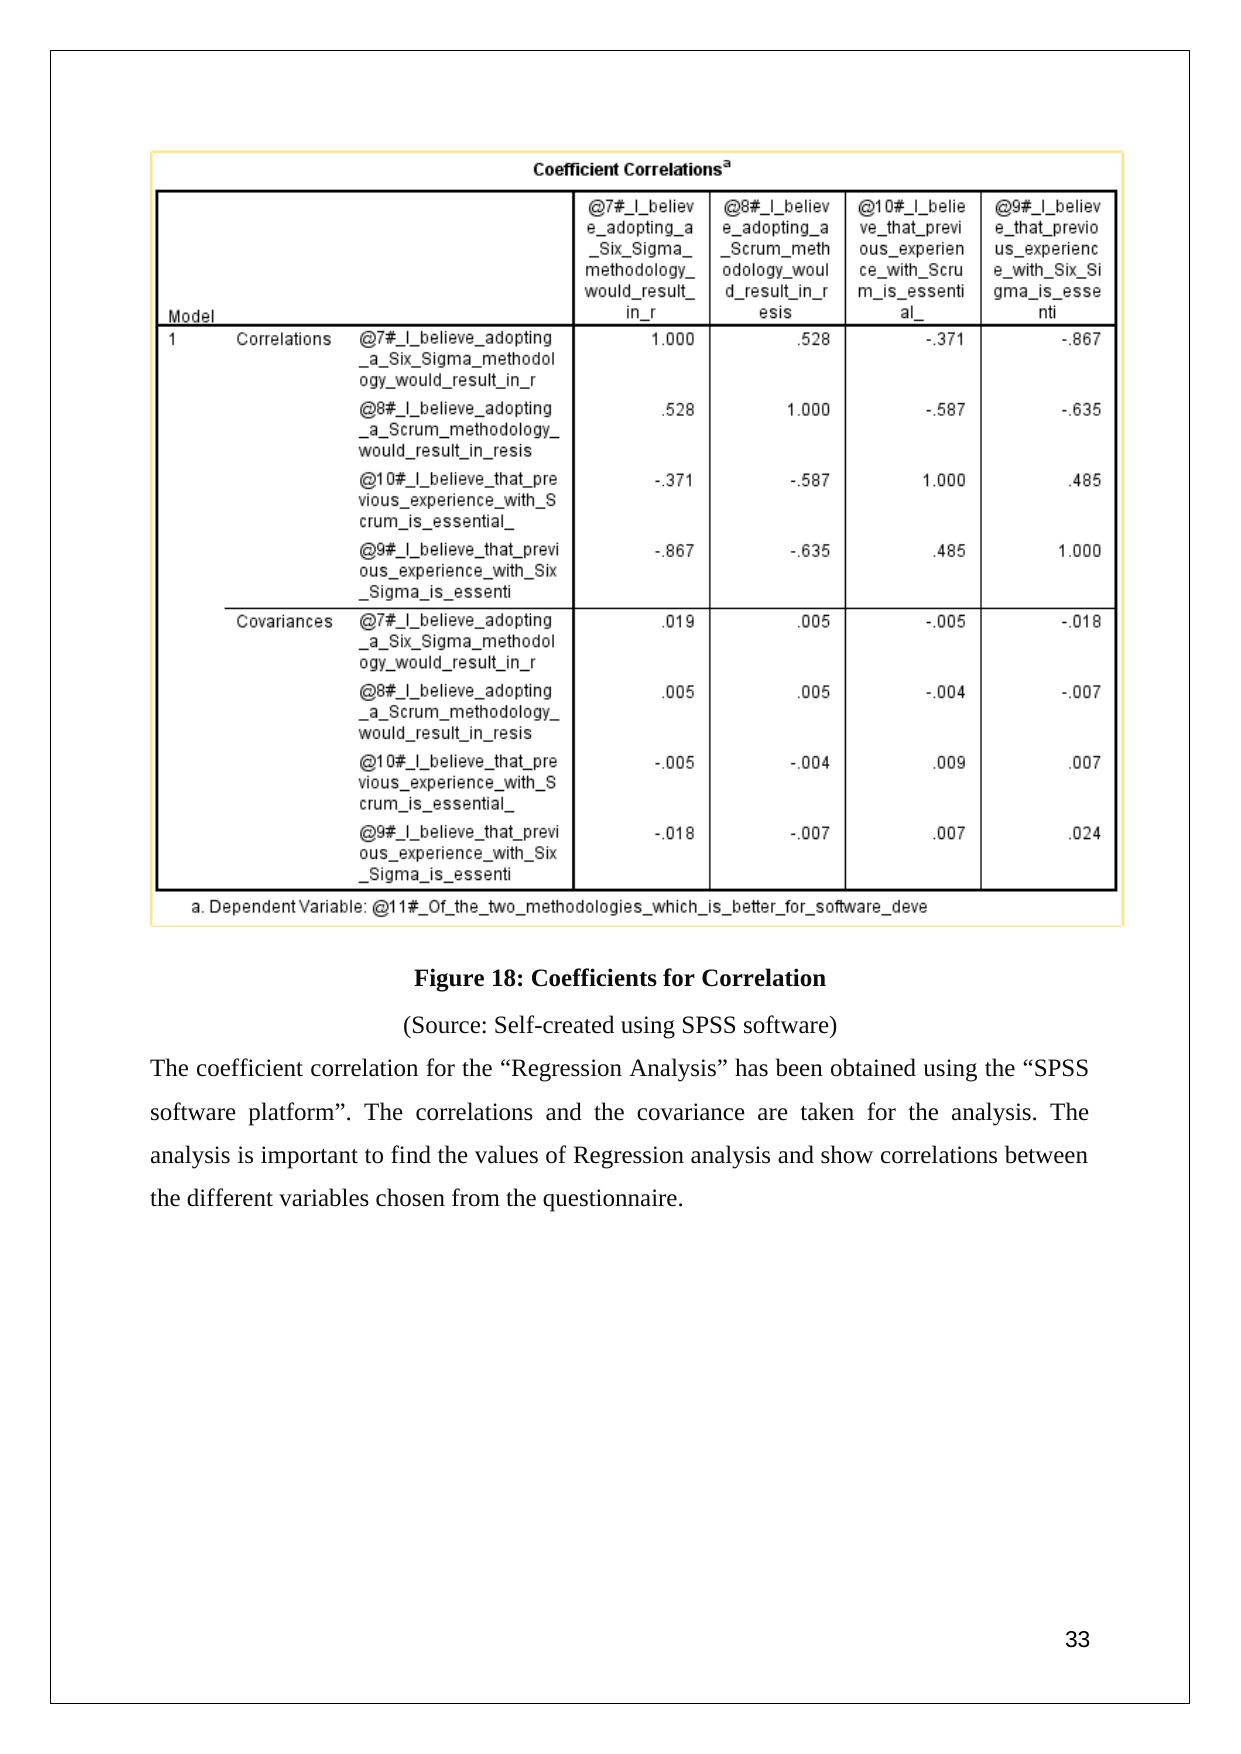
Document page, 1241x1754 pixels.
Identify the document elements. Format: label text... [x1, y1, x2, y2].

text (Source: Self-created using SPSS software) [150, 1010, 1090, 1039]
picture [150, 150, 1125, 927]
subtitle Figure 18: Coefficients for Correlation [150, 963, 1090, 992]
text The coefficient correlation for the “Regression Analysis” has been obtained using the “SPSS software platform”. The correlations and the covariance are taken for the analysis. The analysis is important to find the values of Regression analysis and show correlations between the different variables chosen from the questionnaire. [150, 1053, 1090, 1212]
